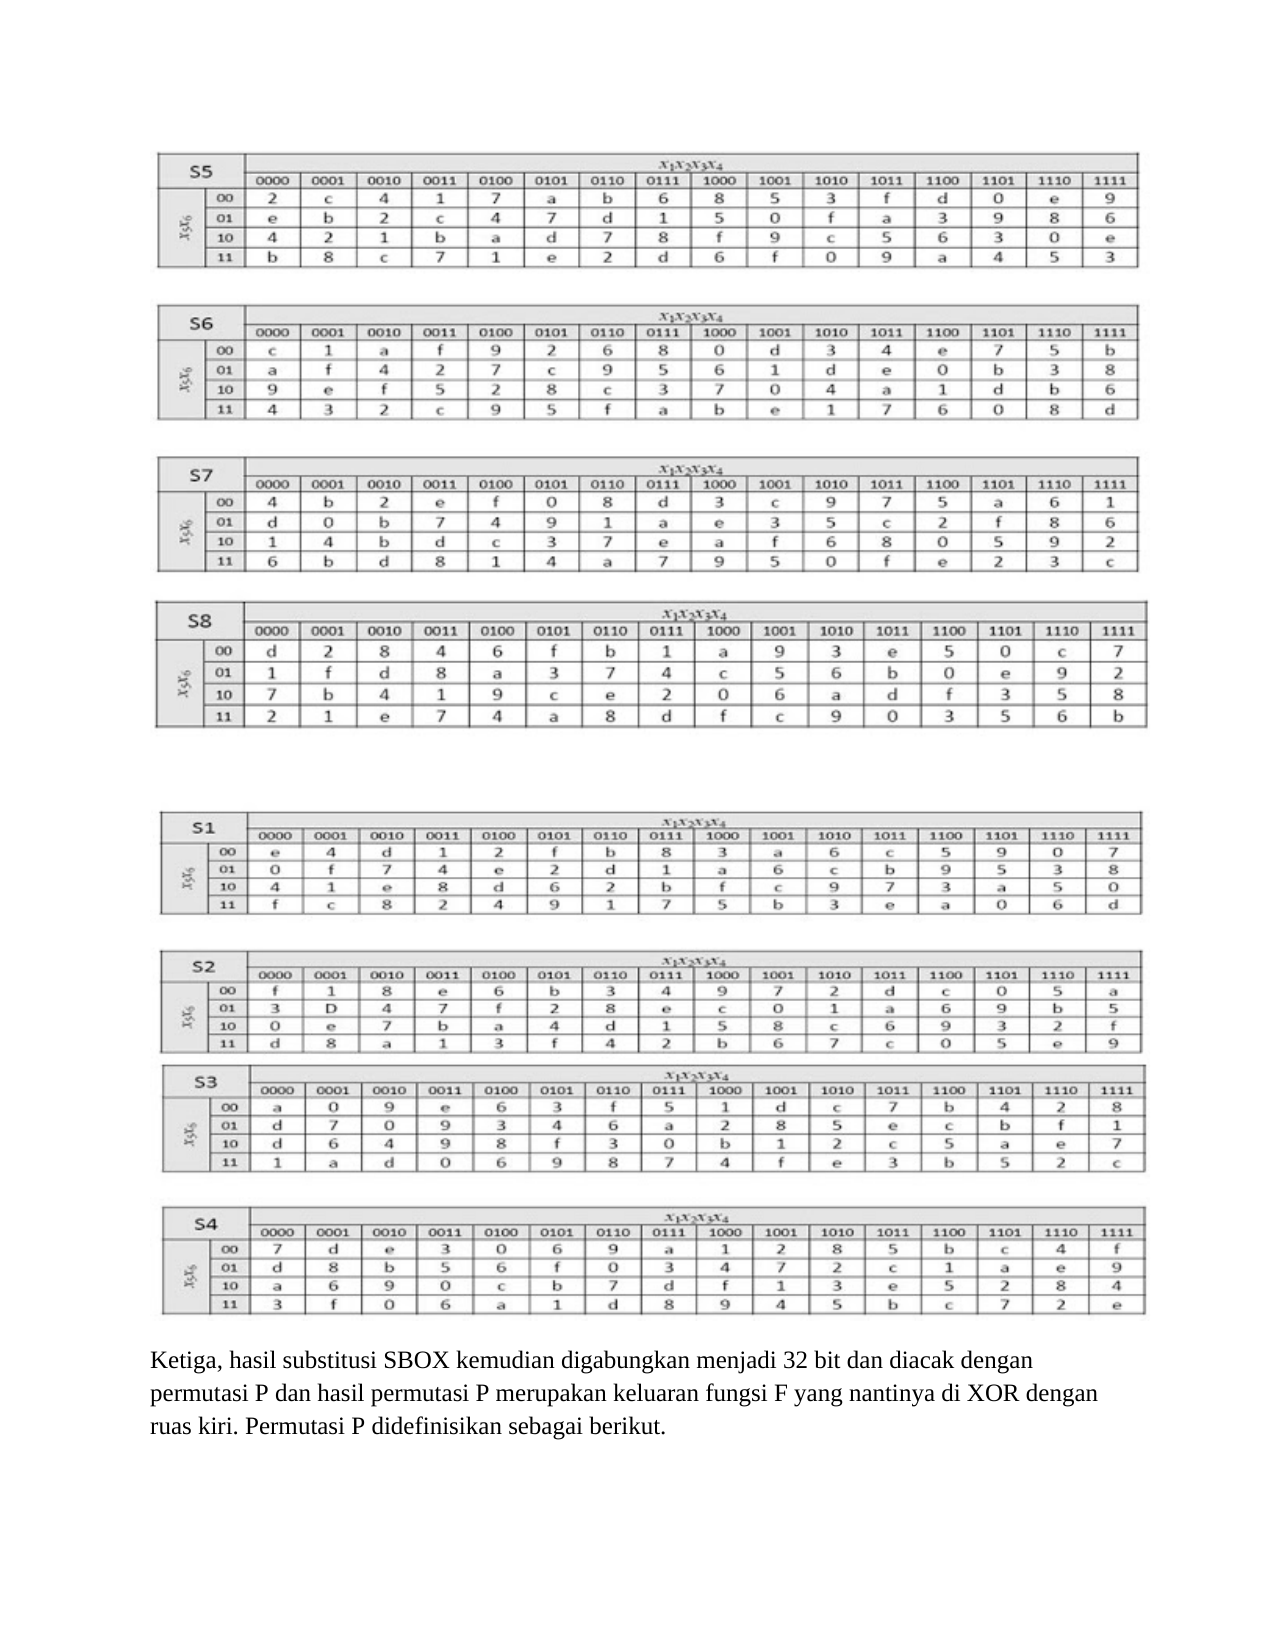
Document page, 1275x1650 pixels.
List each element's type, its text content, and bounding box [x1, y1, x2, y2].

picture [150, 150, 1150, 741]
text Ketiga, hasil substitusi SBOX kemudian digabungkan menjadi 32 bit dan diacak dengan permutasi P dan hasil permutasi P merupakan keluaran fungsi F yang nantinya di XOR dengan ruas kiri. Permutasi P didefinisikan sebagai berikut. [150, 1345, 1125, 1440]
picture [150, 798, 1150, 1321]
